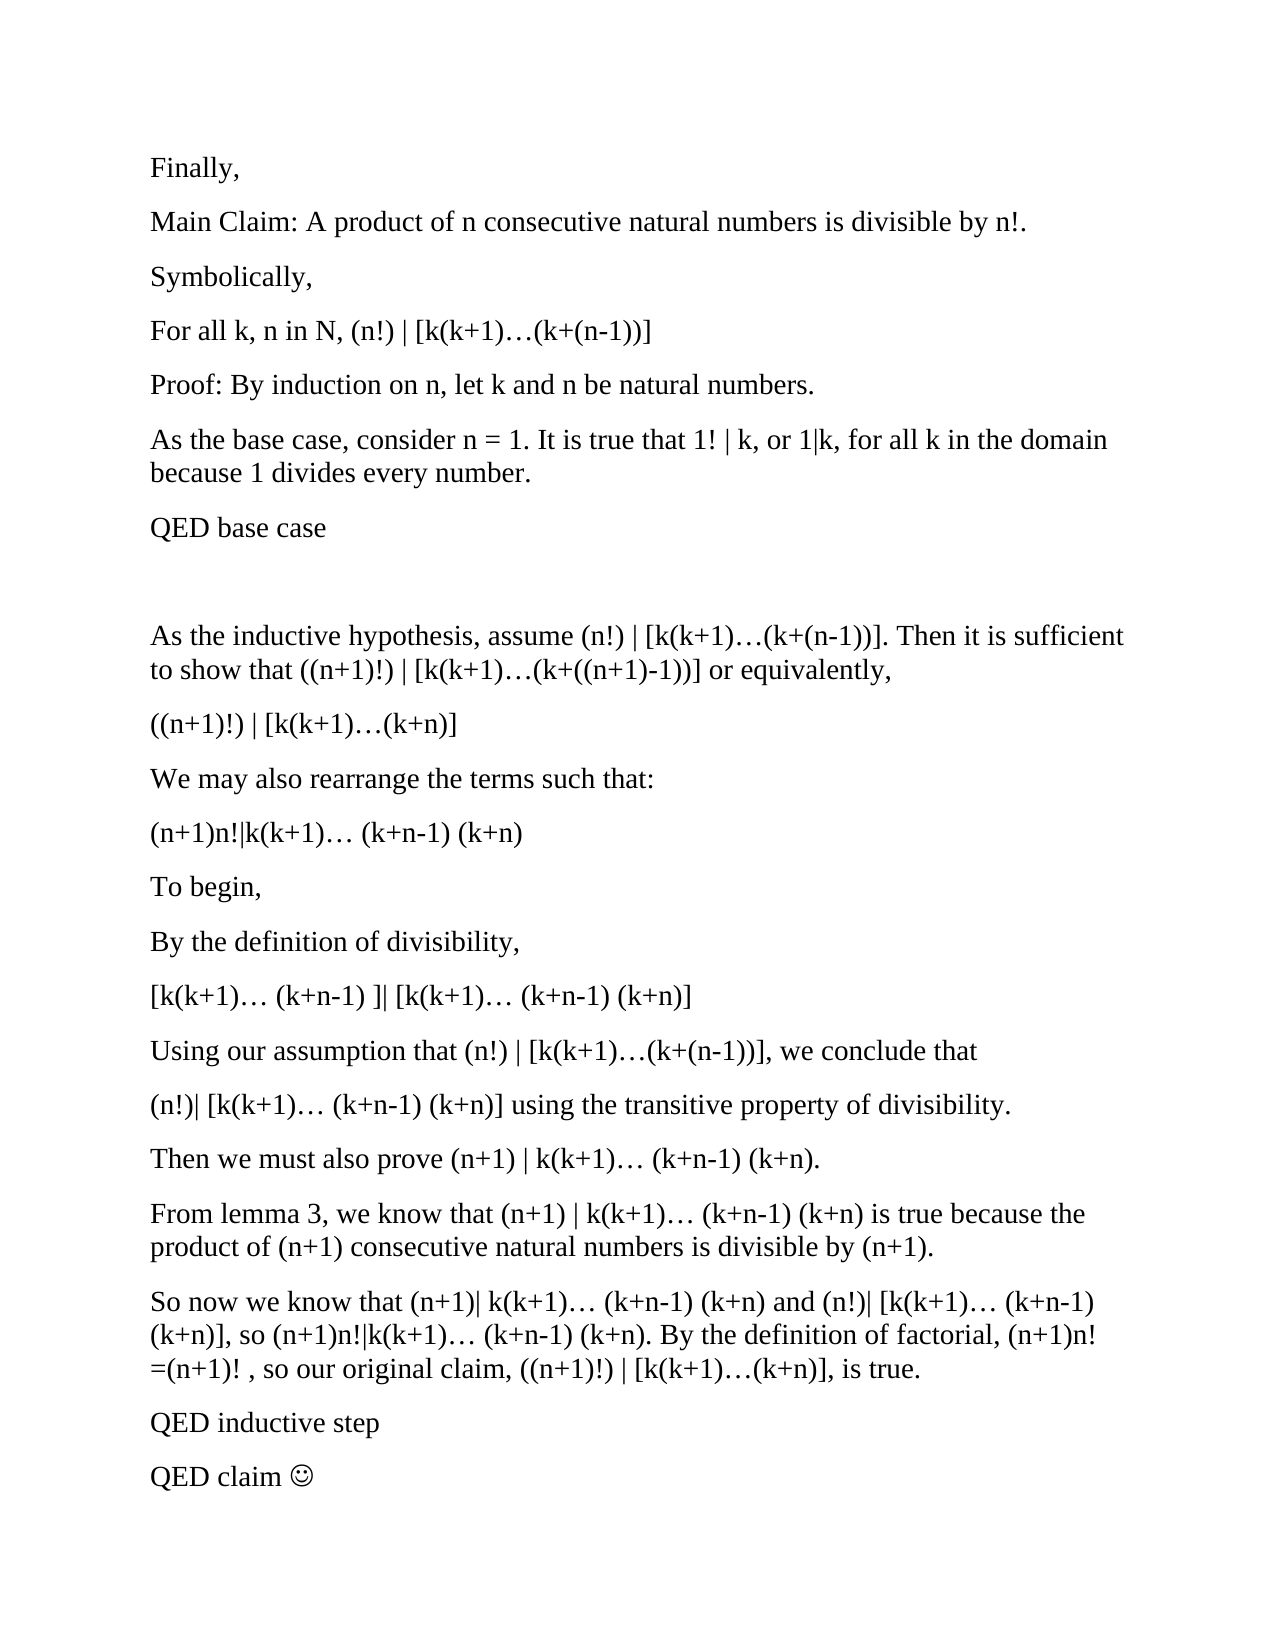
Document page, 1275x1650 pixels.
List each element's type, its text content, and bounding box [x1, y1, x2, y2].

text Proof: By induction on n, let k and n be natural numbers. [150, 367, 1125, 401]
text (n!)| [k(k+1)… (k+n-1) (k+n)] using the transitive property of divisibility. [150, 1087, 1125, 1121]
text QED claim [150, 1459, 1125, 1493]
text QED inductive step [150, 1405, 1125, 1439]
text Using our assumption that (n!) | [k(k+1)…(k+(n-1))], we conclude that [150, 1033, 1125, 1066]
text (n+1)n!|k(k+1)… (k+n-1) (k+n) [150, 815, 1125, 849]
text By the definition of divisibility, [150, 924, 1125, 957]
text We may also rearrange the terms such that: [150, 761, 1125, 794]
text Symbolically, [150, 259, 1125, 292]
text As the inductive hypothesis, assume (n!) | [k(k+1)…(k+(n-1))]. Then it is sufficient to show that ((n+1)!) | [k(k+1)…(k+((n+1)-1))] or equivalently, [150, 618, 1125, 686]
text ((n+1)!) | [k(k+1)…(k+n)] [150, 706, 1125, 740]
text Main Claim: A product of n consecutive natural numbers is divisible by n!. [150, 204, 1125, 238]
text Then we must also prove (n+1) | k(k+1)… (k+n-1) (k+n). [150, 1141, 1125, 1175]
text To begin, [150, 869, 1125, 903]
text So now we know that (n+1)| k(k+1)… (k+n-1) (k+n) and (n!)| [k(k+1)… (k+n-1) (k+n)], so (n+1)n!|k(k+1)… (k+n-1) (k+n). By the definition of factorial, (n+1)n! =(n+1)! , so our original claim, ((n+1)!) | [k(k+1)…(k+n)], is true. [150, 1284, 1125, 1384]
text Finally, [150, 150, 1125, 183]
text [k(k+1)… (k+n-1) ]| [k(k+1)… (k+n-1) (k+n)] [150, 978, 1125, 1012]
text QED base case [150, 510, 1125, 543]
text From lemma 3, we know that (n+1) | k(k+1)… (k+n-1) (k+n) is true because the product of (n+1) consecutive natural numbers is divisible by (n+1). [150, 1196, 1125, 1263]
text For all k, n in N, (n!) | [k(k+1)…(k+(n-1))] [150, 313, 1125, 347]
text As the base case, consider n = 1. It is true that 1! | k, or 1|k, for all k in the domain because 1 divides every number. [150, 422, 1125, 489]
